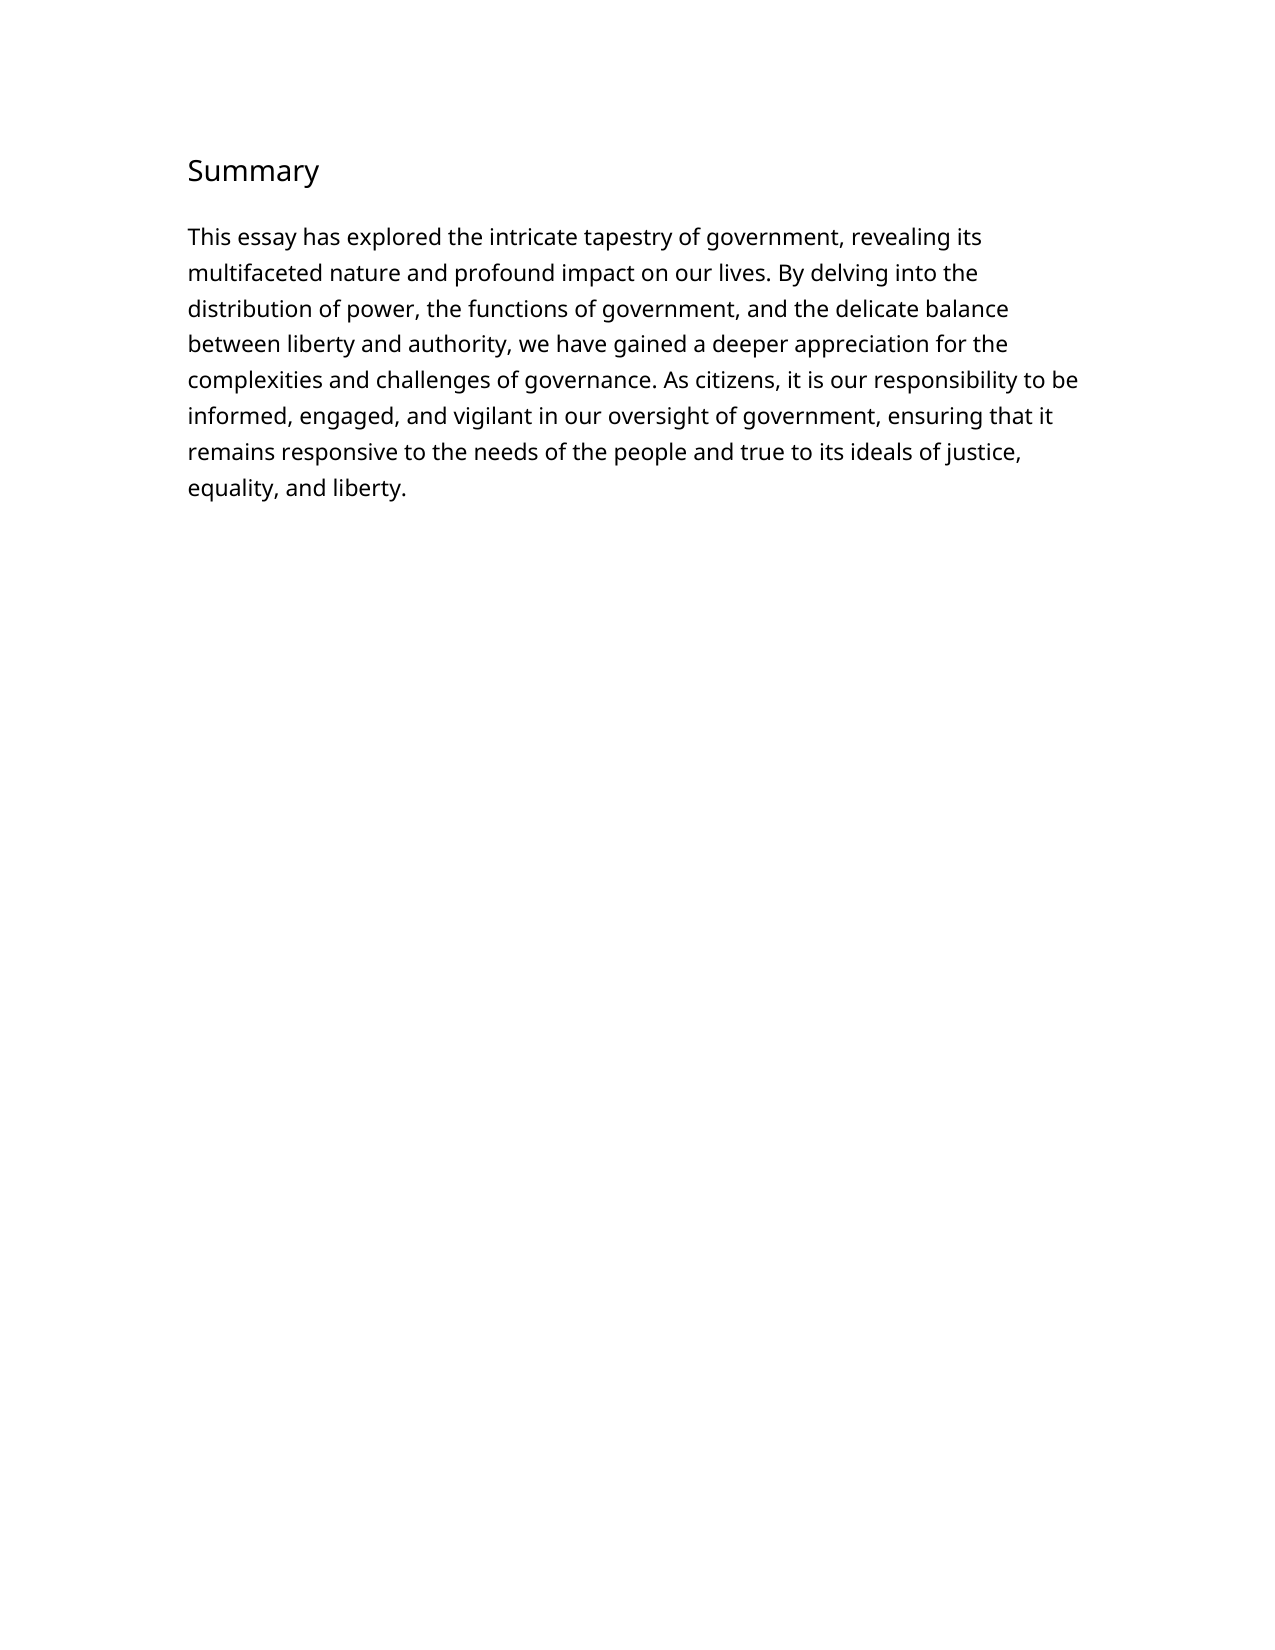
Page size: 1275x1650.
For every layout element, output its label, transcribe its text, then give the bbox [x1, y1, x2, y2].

text Summary [187, 150, 1087, 190]
text This essay has explored the intricate tapestry of government, revealing its multifaceted nature and profound impact on our lives. By delving into the distribution of power, the functions of government, and the delicate balance between liberty and authority, we have gained a deeper appreciation for the complexities and challenges of governance. As citizens, it is our responsibility to be informed, engaged, and vigilant in our oversight of government, ensuring that it remains responsive to the needs of the people and true to its ideals of justice, equality, and liberty. [187, 221, 1087, 503]
